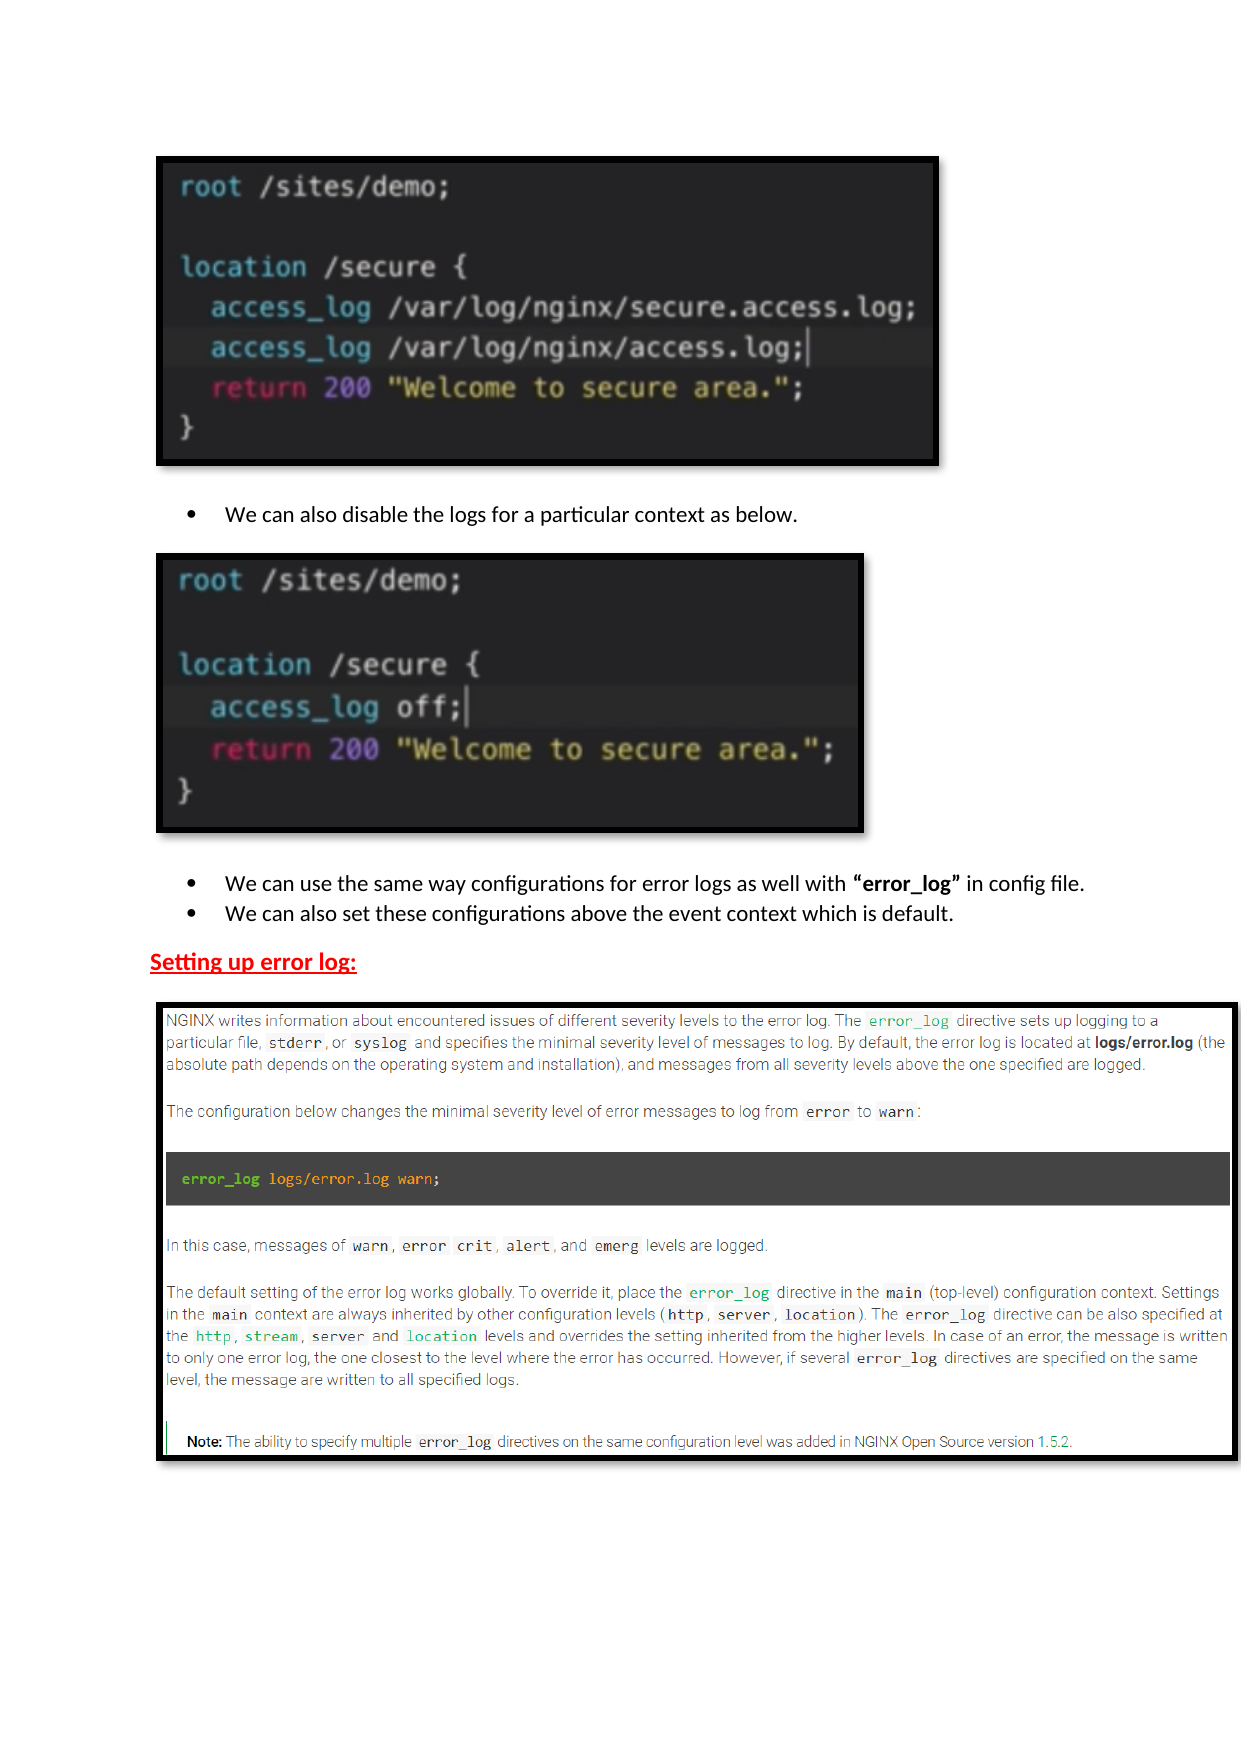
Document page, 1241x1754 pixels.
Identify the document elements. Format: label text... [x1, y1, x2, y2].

picture [163, 163, 933, 459]
list We can also disable the logs for a particular context as below. [187, 500, 1090, 528]
picture [163, 560, 858, 827]
list We can also set these configurations above the event context which is default. [187, 899, 1090, 927]
text Setting up error log: [150, 946, 1090, 977]
list We can use the same way configurations for error logs as well with “error_log” in config file. [187, 869, 1090, 897]
picture [163, 1008, 1232, 1455]
